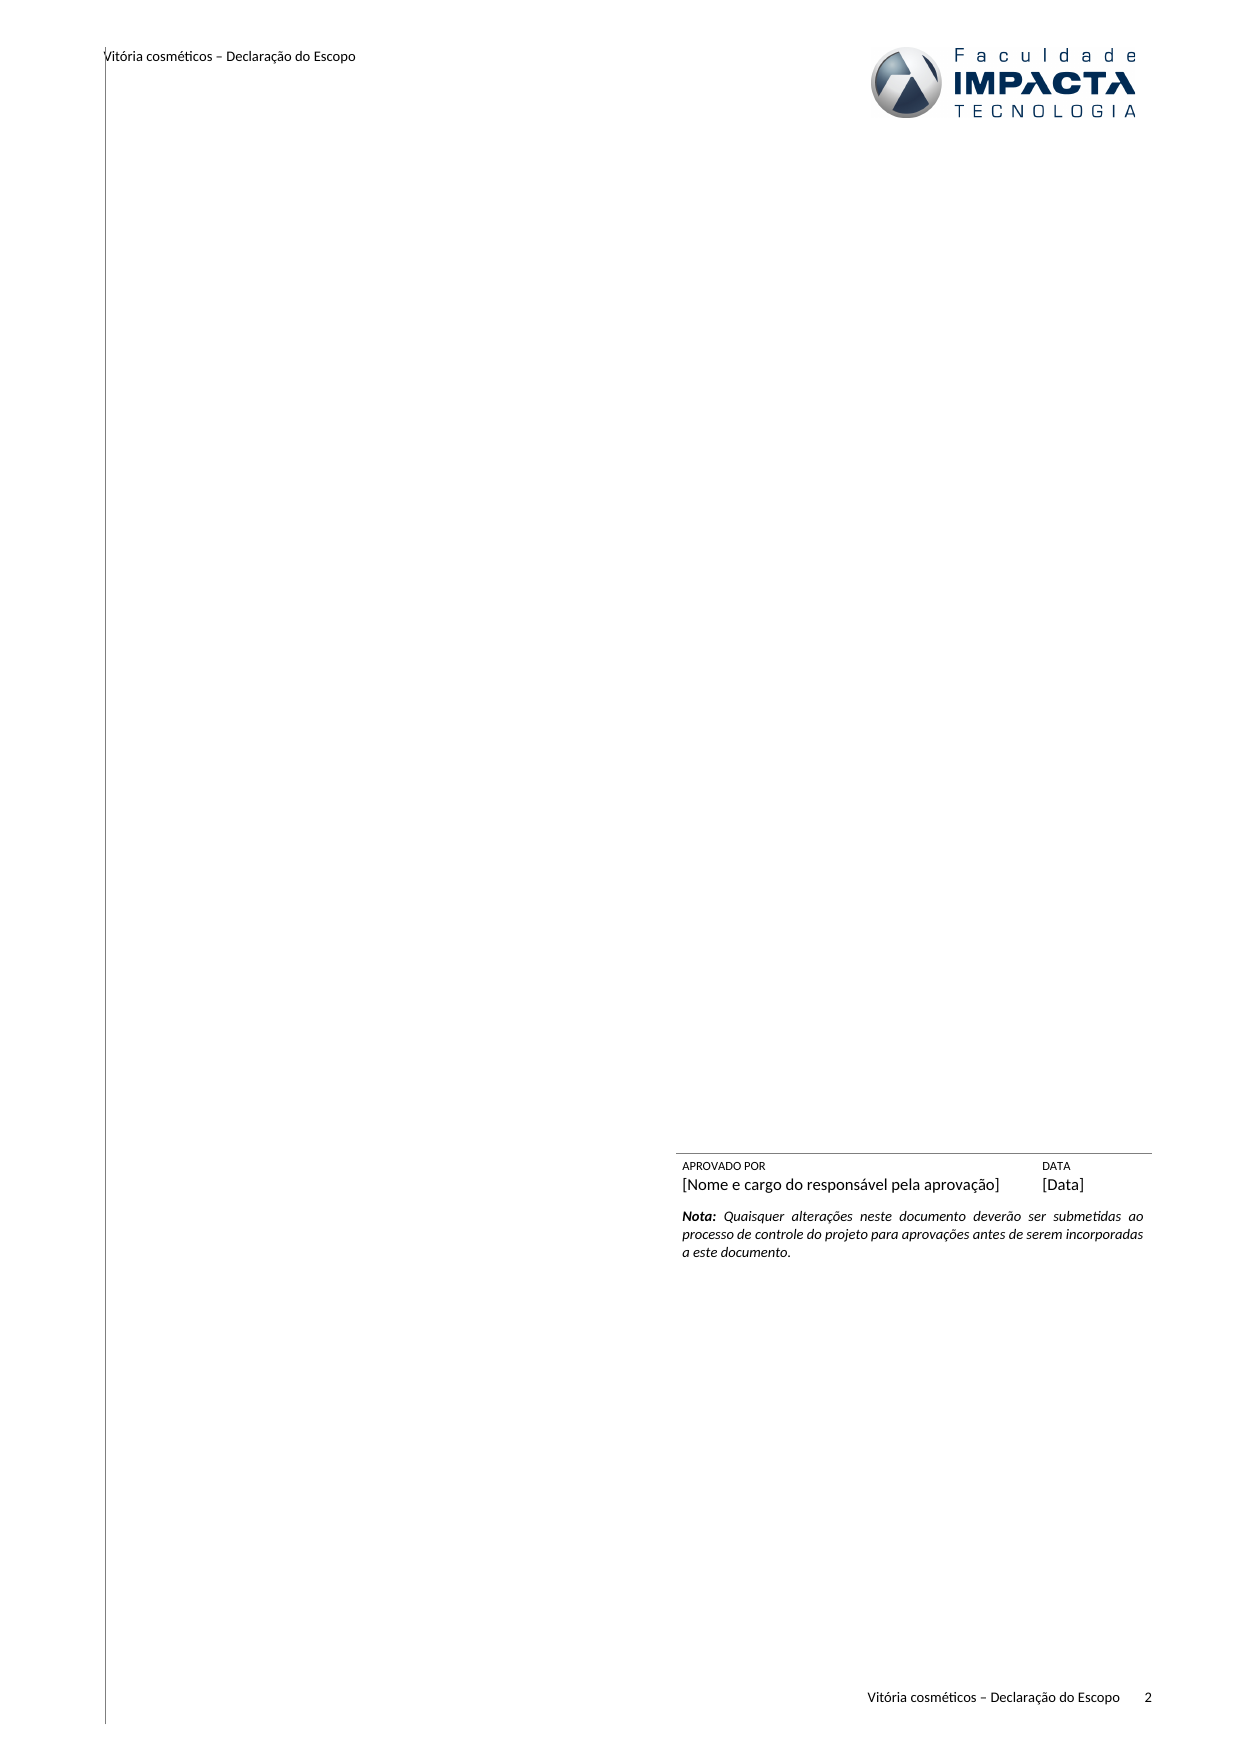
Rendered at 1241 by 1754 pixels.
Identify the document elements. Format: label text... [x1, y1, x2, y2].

table_header DATA [1036, 1154, 1152, 1174]
picture [871, 47, 1136, 118]
table_header APROVADO POR [676, 1154, 1036, 1174]
table_cell [Data] [1036, 1174, 1152, 1208]
table_cell [Nome e cargo do responsável pela aprovação] [676, 1174, 1036, 1208]
table_cell Nota: Quaisquer alterações neste documento deverão ser submetidas ao processo de controle do projeto para aprovações antes de serem incorporadas a este documento. [676, 1208, 1152, 1261]
